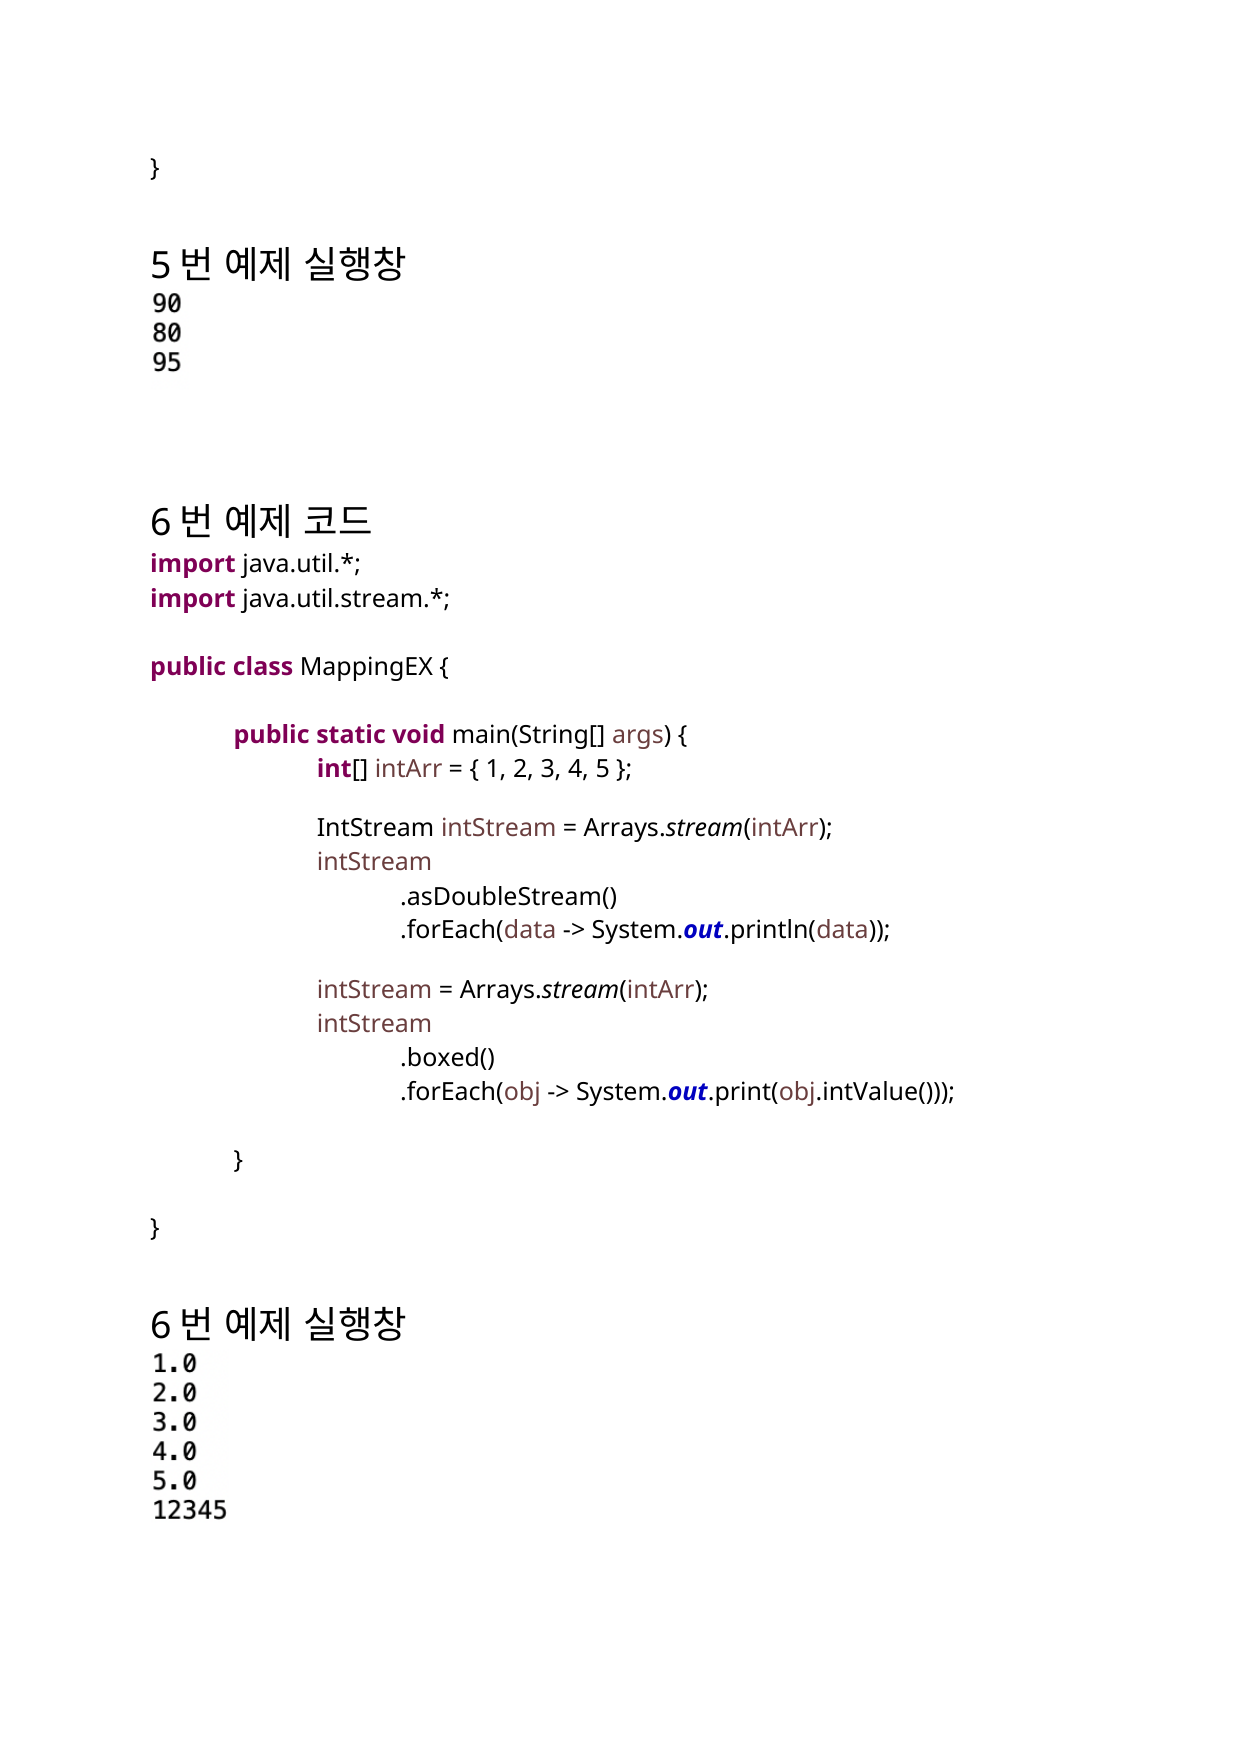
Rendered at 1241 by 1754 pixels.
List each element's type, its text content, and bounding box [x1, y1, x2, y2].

text } [150, 1210, 1090, 1244]
picture [150, 1349, 230, 1523]
text intStream [150, 844, 1090, 878]
text 6번 예제 실행창 [150, 1295, 1090, 1350]
text } [150, 150, 1090, 184]
picture [150, 289, 190, 390]
text 6번 예제 코드 [150, 492, 1090, 546]
text intStream = Arrays.stream(intArr); [150, 972, 1090, 1006]
text } [150, 1142, 1090, 1176]
text intStream [150, 1006, 1090, 1040]
text IntStream intStream = Arrays.stream(intArr); [150, 810, 1090, 844]
text int[] intArr = { 1, 2, 3, 4, 5 }; [150, 751, 1090, 784]
text import java.util.stream.*; [150, 580, 1090, 614]
text public static void main(String[] args) { [150, 716, 1090, 751]
text public class MappingEX { [150, 648, 1090, 682]
text 5번 예제 실행창 [150, 235, 1090, 289]
text .forEach(data -> System.out.println(data)); [150, 912, 1090, 946]
text import java.util.*; [150, 546, 1090, 580]
text .boxed() [150, 1040, 1090, 1074]
text .asDoubleStream() [150, 878, 1090, 912]
text .forEach(obj -> System.out.print(obj.intValue())); [150, 1074, 1090, 1108]
